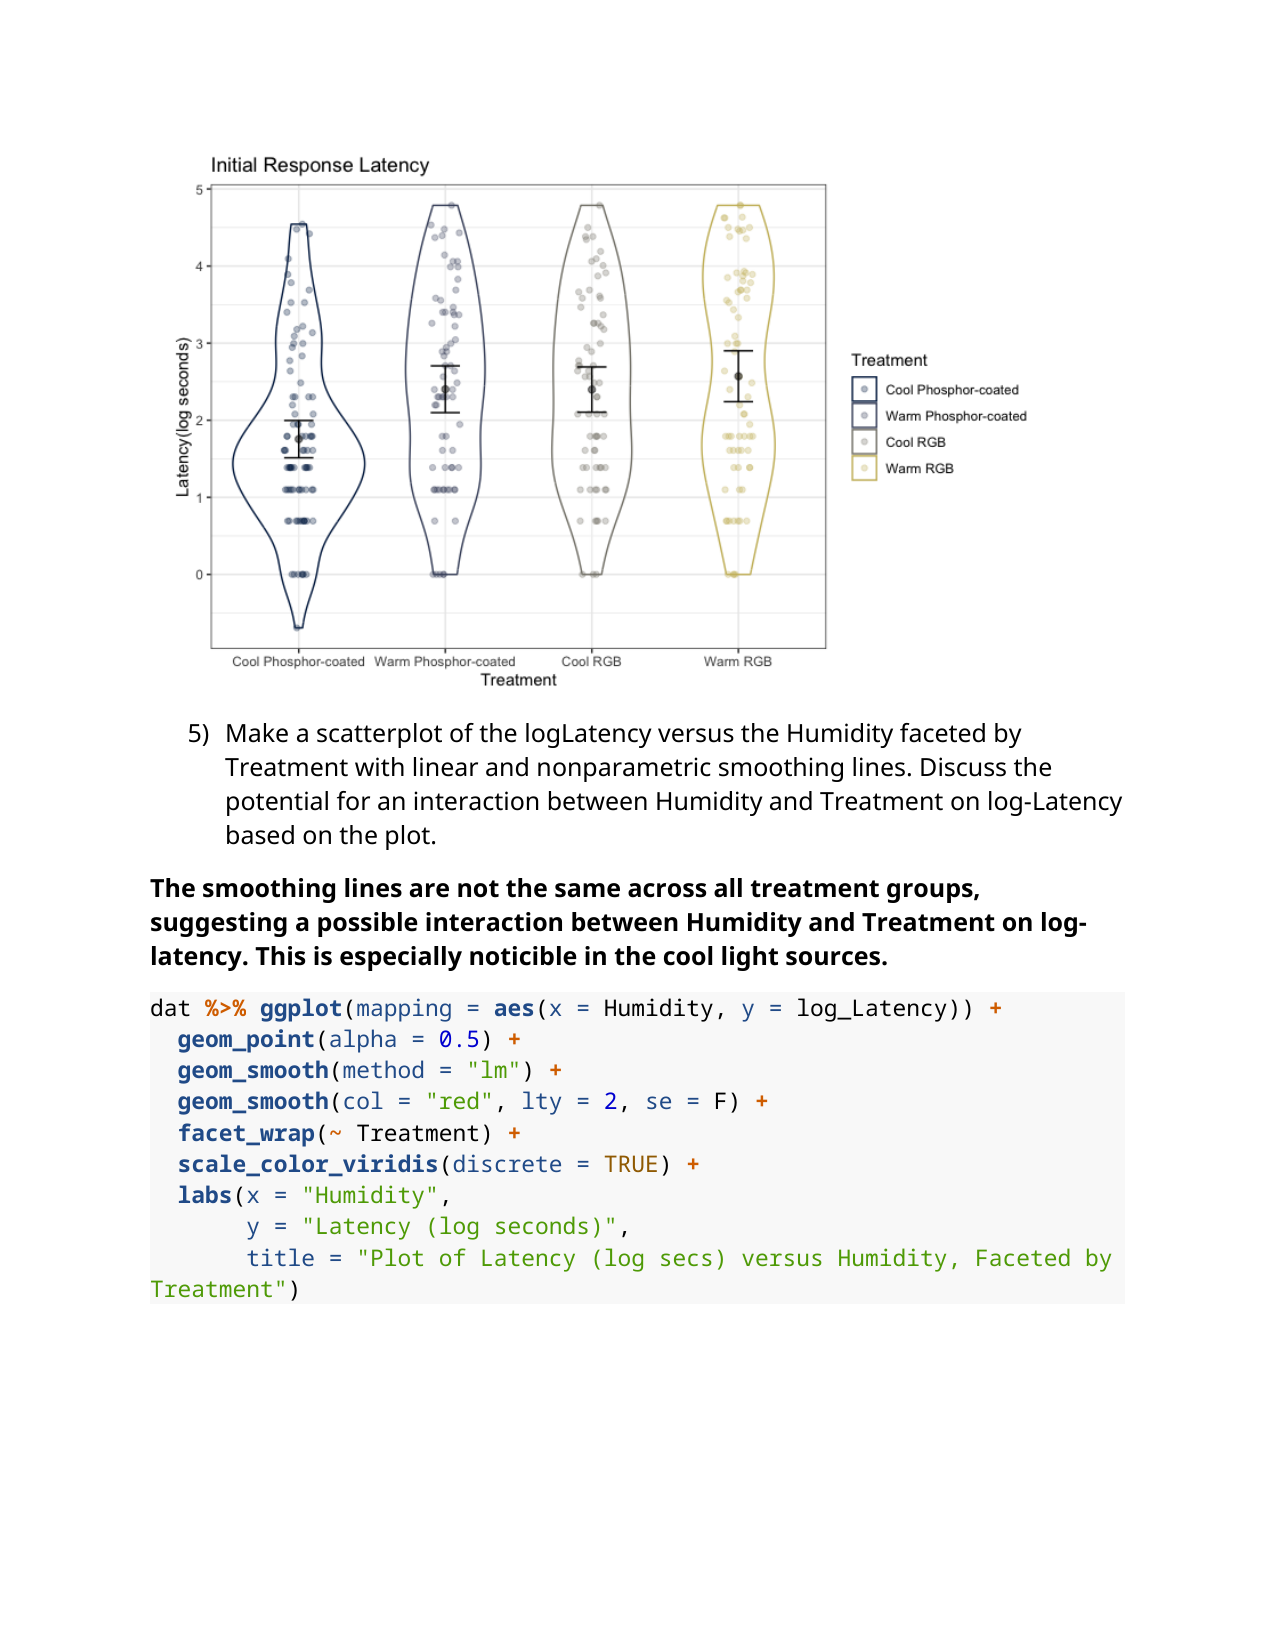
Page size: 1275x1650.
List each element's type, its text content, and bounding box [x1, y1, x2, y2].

text The smoothing lines are not the same across all treatment groups, suggesting a possible interaction between Humidity and Treatment on log-latency. This is especially noticible in the cool light sources. [150, 871, 1125, 973]
text dat %>% ggplot(mapping = aes(x = Humidity, y = log_Latency)) + geom_point(alpha = 0.5) + geom_smooth(method = "lm") + geom_smooth(col = "red", lty = 2, se = F) + facet_wrap(~ Treatment) + scale_color_viridis(discrete = TRUE) + labs(x = "Humidity", y = "Latency (log seconds)", title = "Plot of Latency (log secs) versus Humidity, Faceted by Treatment") [301, 992, 1125, 1304]
picture [168, 150, 1044, 697]
list Make a scatterplot of the logLatency versus the Humidity faceted by Treatment with linear and nonparametric smoothing lines. Discuss the potential for an interaction between Humidity and Treatment on log-Latency based on the plot. [187, 716, 1125, 852]
